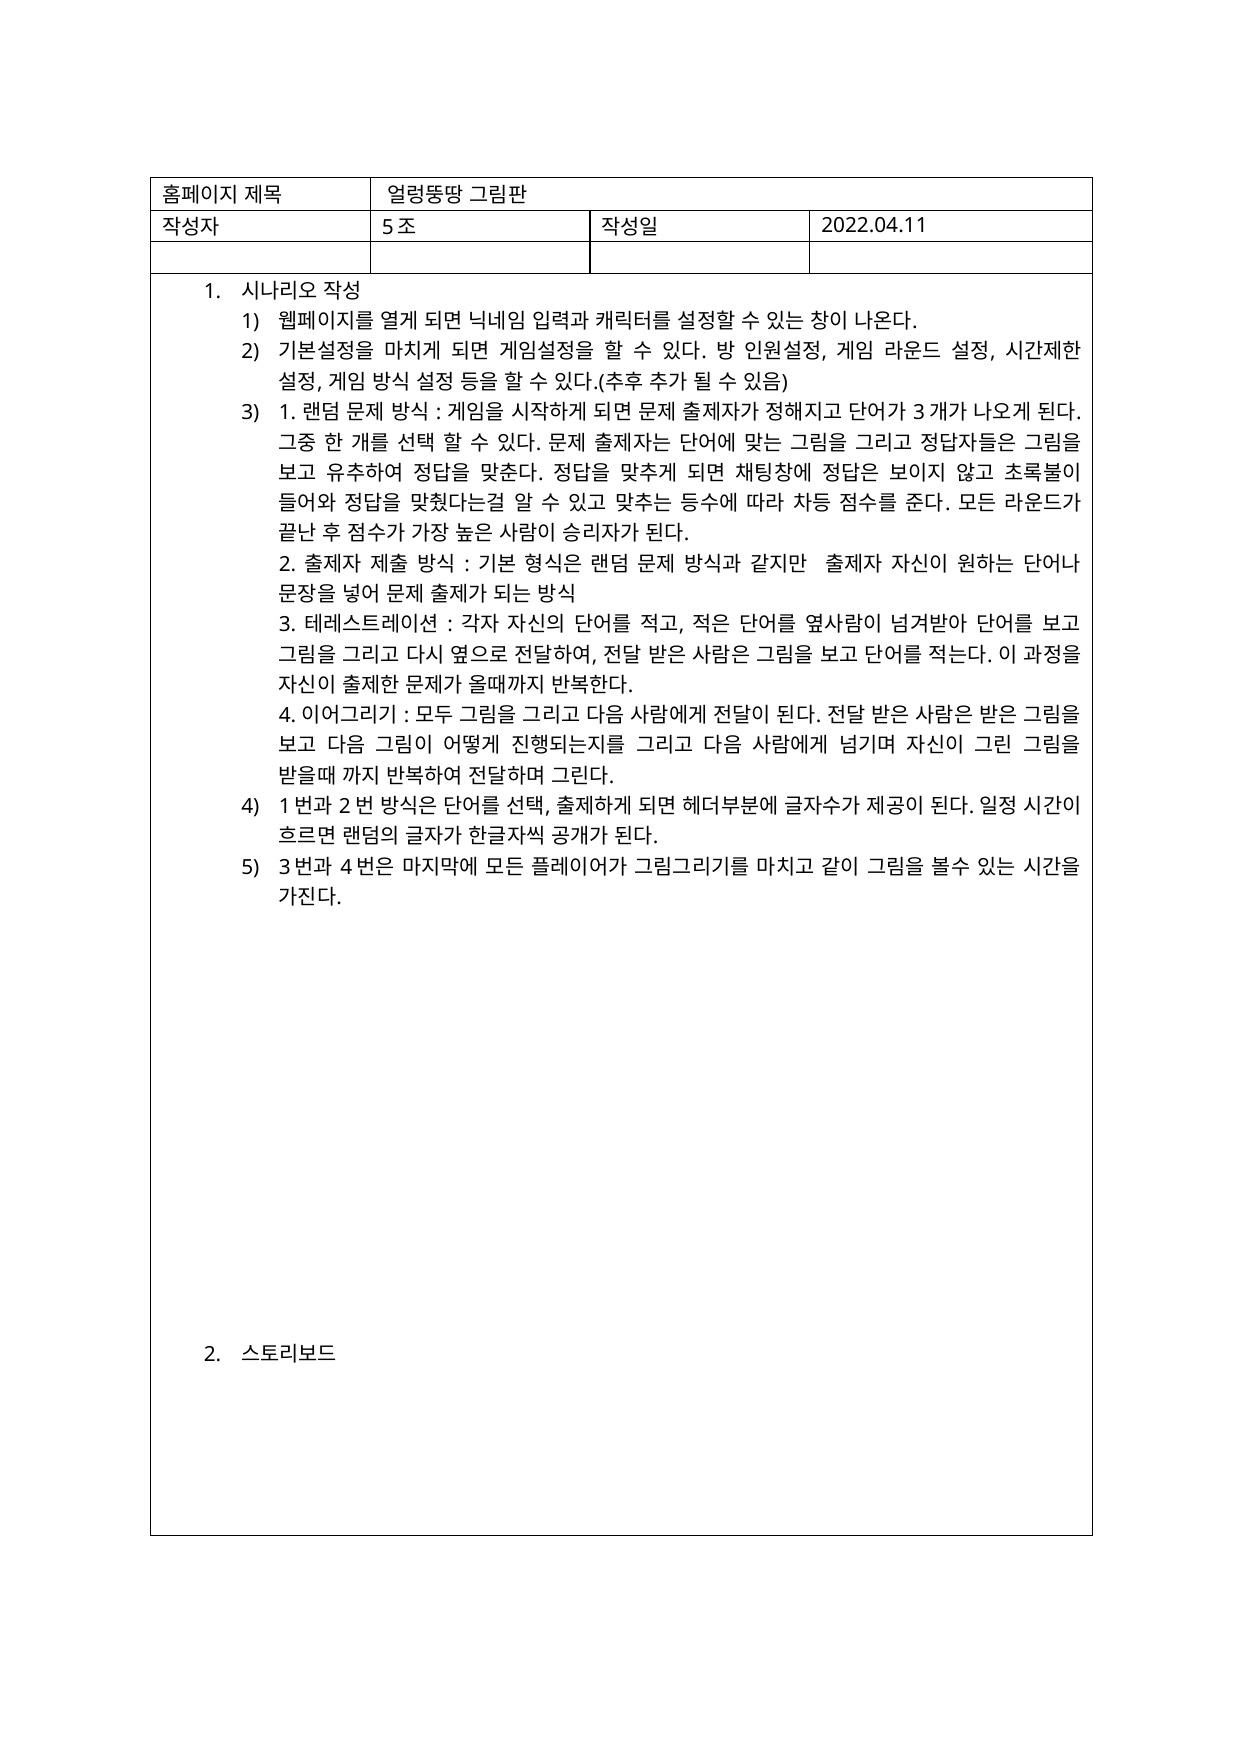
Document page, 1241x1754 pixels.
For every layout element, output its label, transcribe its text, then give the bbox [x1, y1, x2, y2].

table_cell 5조 [371, 211, 589, 241]
table_cell 2022.04.11 [810, 211, 1092, 241]
table_cell [151, 242, 370, 273]
table_cell 작성일 [591, 211, 809, 241]
table_header 홈페이지 제목 [151, 178, 370, 209]
table_cell [371, 242, 589, 273]
table_cell 작성자 [151, 211, 370, 241]
table_cell [810, 242, 1092, 273]
table_header 얼렁뚱땅 그림판 [371, 178, 1092, 209]
table_cell [591, 242, 809, 273]
